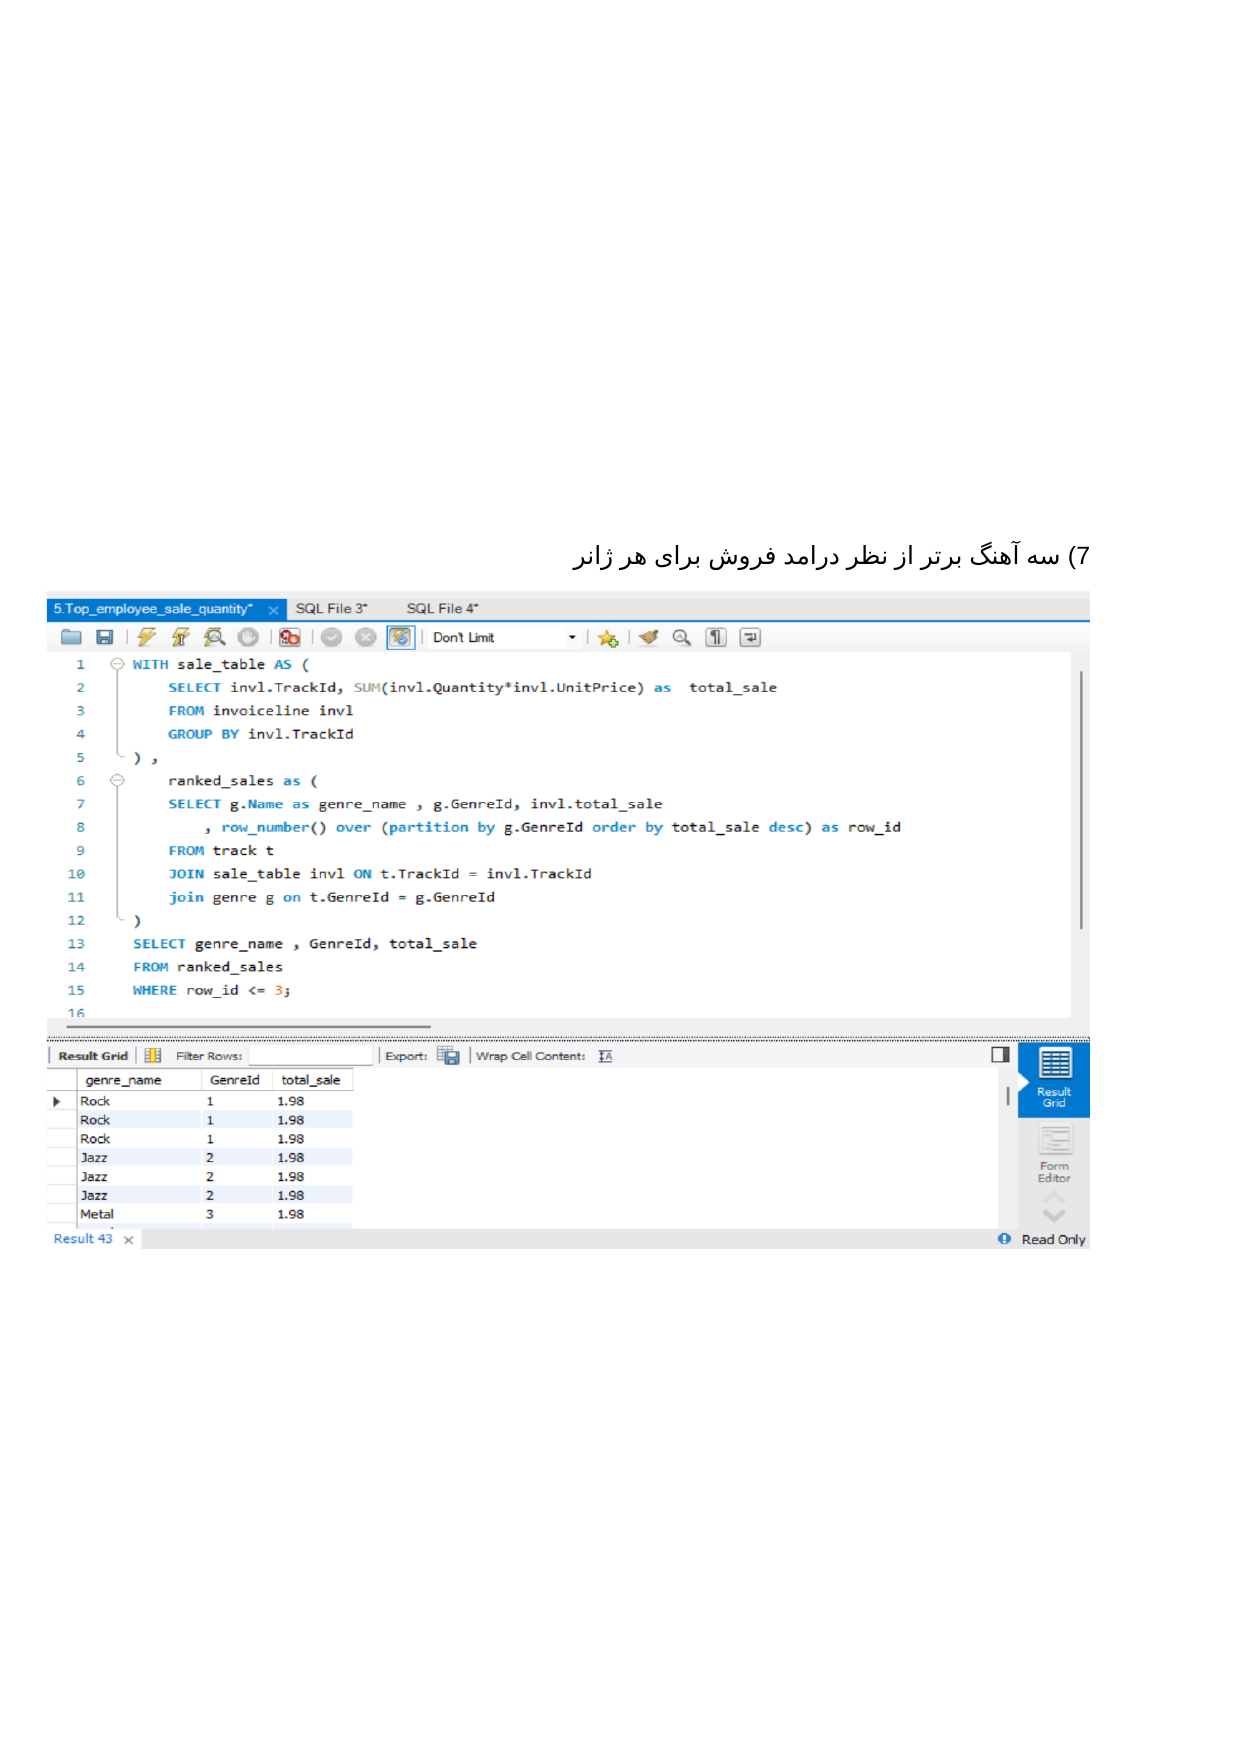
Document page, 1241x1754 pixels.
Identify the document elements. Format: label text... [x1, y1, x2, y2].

picture [46, 590, 1090, 1249]
text 7) سه آهنگ برتر از نظر درامد فروش برای هر ژانر [47, 541, 1090, 569]
